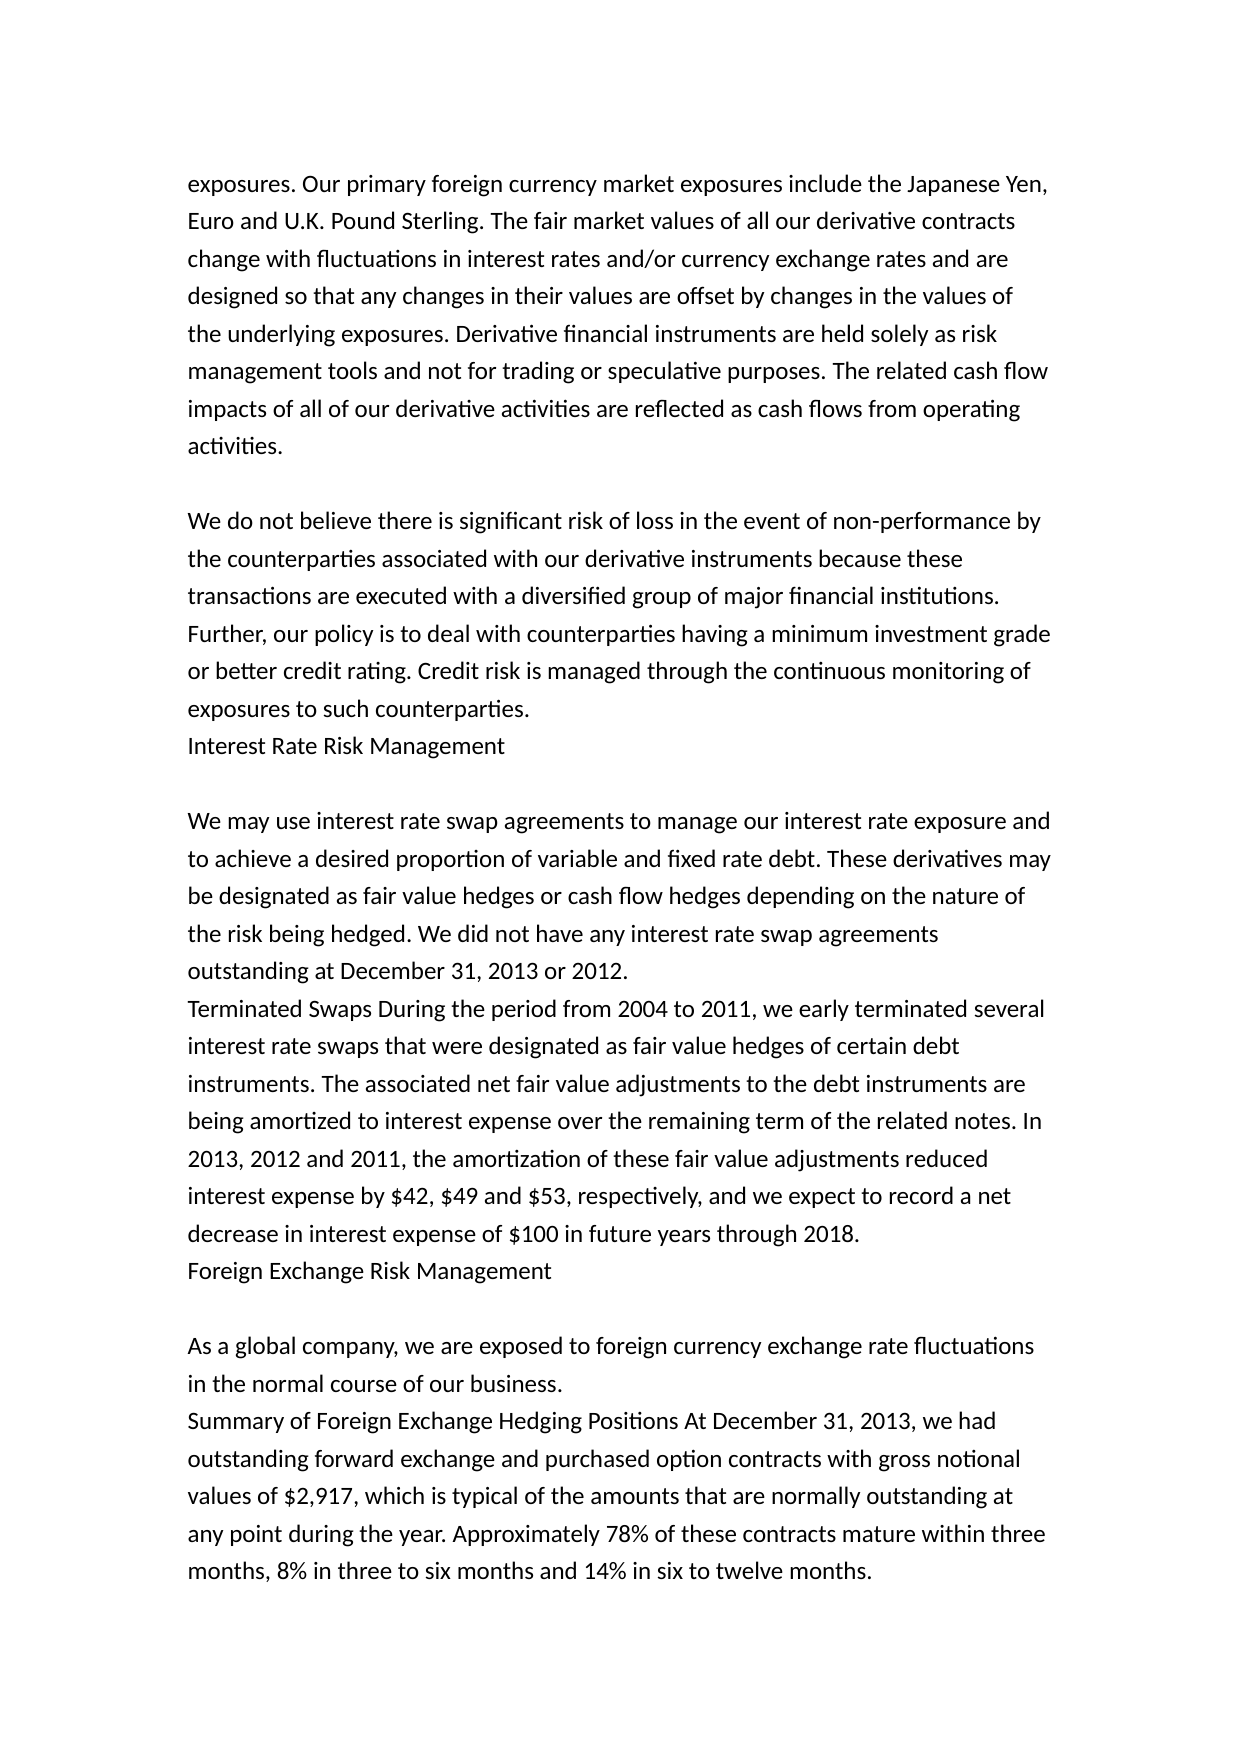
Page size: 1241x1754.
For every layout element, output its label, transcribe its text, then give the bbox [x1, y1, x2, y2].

text Interest Rate Risk Management [187, 727, 1053, 764]
text Terminated Swaps During the period from 2004 to 2011, we early terminated several interest rate swaps that were designated as fair value hedges of certain debt instruments. The associated net fair value adjustments to the debt instruments are being amortized to interest expense over the remaining term of the related notes. In 2013, 2012 and 2011, the amortization of these fair value adjustments reduced interest expense by $42, $49 and $53, respectively, and we expect to record a net decrease in interest expense of $100 in future years through 2018. [187, 989, 1053, 1252]
text As a global company, we are exposed to foreign currency exchange rate fluctuations in the normal course of our business. [187, 1327, 1053, 1402]
text Summary of Foreign Exchange Hedging Positions At December 31, 2013, we had outstanding forward exchange and purchased option contracts with gross notional values of $2,917, which is typical of the amounts that are normally outstanding at any point during the year. Approximately 78% of these contracts mature within three months, 8% in three to six months and 14% in six to twelve months. [187, 1402, 1053, 1589]
text We may use interest rate swap agreements to manage our interest rate exposure and to achieve a desired proportion of variable and fixed rate debt. These derivatives may be designated as fair value hedges or cash flow hedges depending on the nature of the risk being hedged. We did not have any interest rate swap agreements outstanding at December 31, 2013 or 2012. [187, 802, 1053, 989]
text We do not believe there is significant risk of loss in the event of non-performance by the counterparties associated with our derivative instruments because these transactions are executed with a diversified group of major financial institutions. Further, our policy is to deal with counterparties having a minimum investment grade or better credit rating. Credit risk is managed through the continuous monitoring of exposures to such counterparties. [187, 502, 1053, 727]
text Foreign Exchange Risk Management [187, 1252, 1053, 1289]
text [187, 164, 1053, 464]
